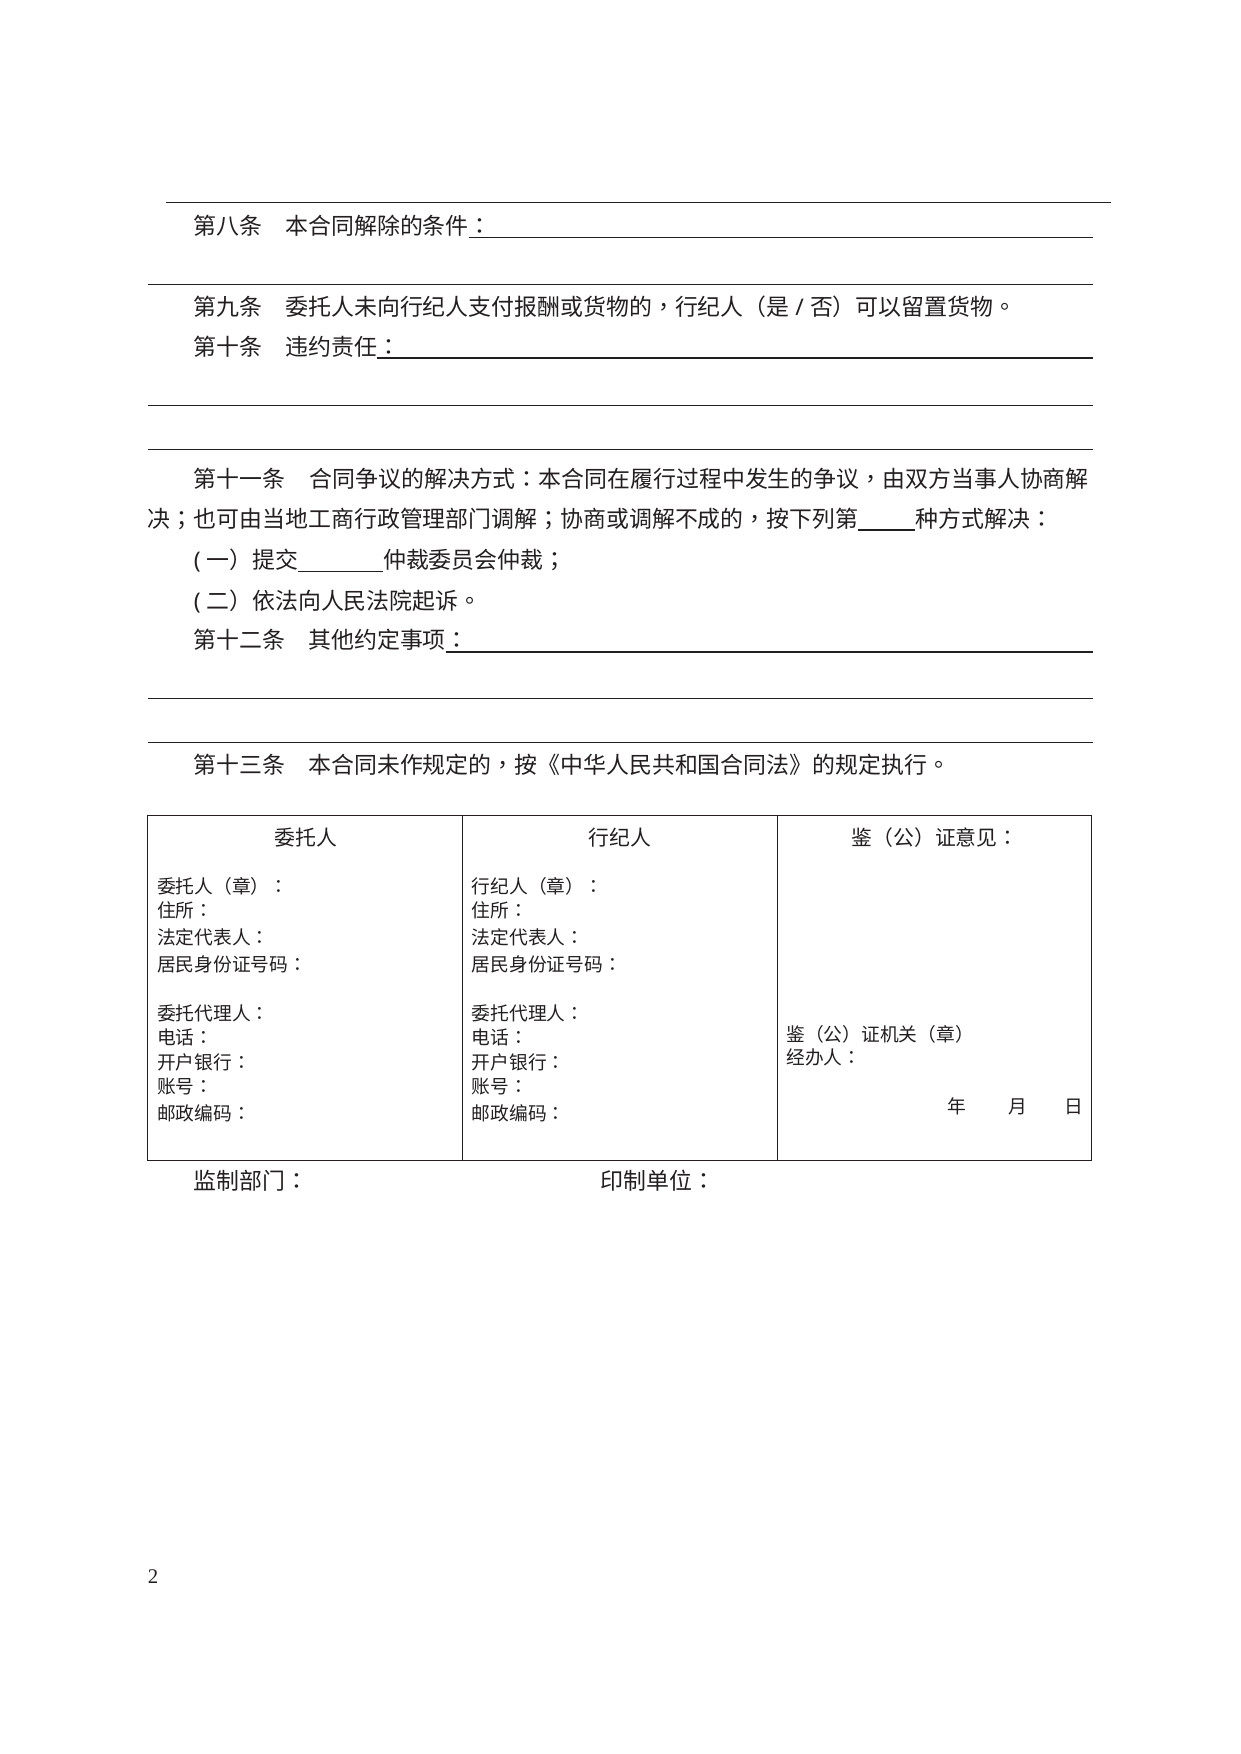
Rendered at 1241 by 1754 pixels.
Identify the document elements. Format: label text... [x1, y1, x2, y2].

table_header 鉴（公）证意见： 鉴（公）证机关（章） 经办人： 年 月 日 [778, 816, 1091, 1160]
text 第八条 本合同解除的条件： [193, 210, 1105, 242]
text 第十一条 合同争议的解决方式：本合同在履行过程中发生的争议，由双方当事人协商解 决；也可由当地工商行政管理部门调解；协商或调解不成的，按下列第 种方式解决： [148, 450, 1093, 534]
text ( 二）依法向人民法院起诉。 [193, 584, 1105, 616]
text 2 [148, 1564, 1105, 1588]
table_header 行纪人 行纪人（章）： 住所： 法定代表人： 居民身份证号码： 委托代理人： 电话： 开户银行： 账号： 邮政编码： [463, 816, 777, 1160]
text 第十条 违约责任： [193, 331, 1105, 362]
text ( 一）提交 仲裁委员会仲裁； [193, 544, 1105, 575]
text 第十二条 其他约定事项： [193, 624, 1105, 656]
text 第十三条 本合同未作规定的，按《中华人民共和国合同法》的规定执行。 [193, 738, 1105, 780]
text 第九条 委托人未向行纪人支付报酬或货物的，行纪人（是 / 否）可以留置货物。 [193, 283, 1105, 322]
text 监制部门： 印制单位： [193, 1165, 1105, 1196]
table_header 委托人 委托人（章）： 住所： 法定代表人： 居民身份证号码： 委托代理人： 电话： 开户银行： 账号： 邮政编码： [148, 816, 462, 1160]
